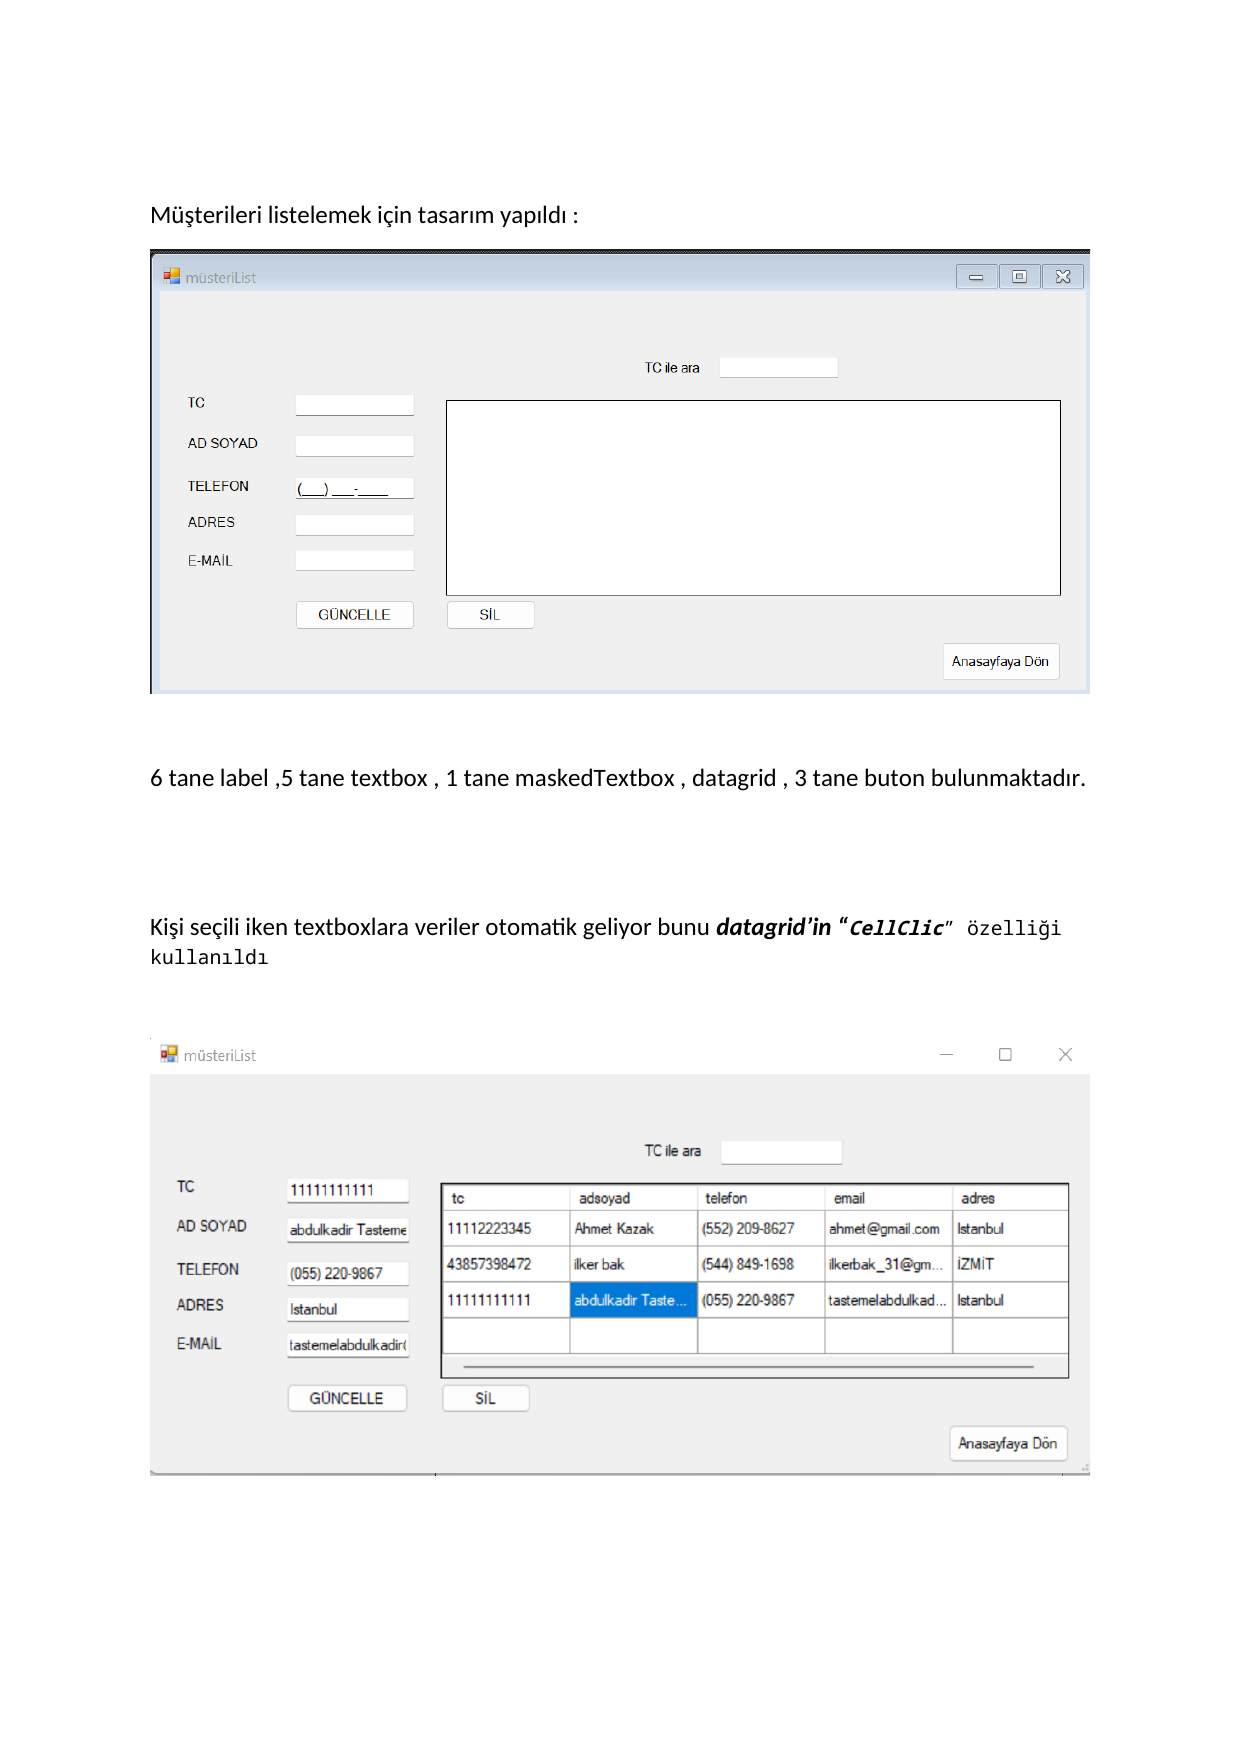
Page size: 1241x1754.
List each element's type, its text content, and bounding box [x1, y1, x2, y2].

text 6 tane label ,5 tane textbox , 1 tane maskedTextbox , datagrid , 3 tane buton bulunmaktadır. [150, 762, 1090, 792]
picture [150, 1038, 1091, 1476]
text Müşterileri listelemek için tasarım yapıldı : [150, 199, 1090, 230]
text Kişi seçili iken textboxlara veriler otomatik geliyor bunu datagrid’in “CellClic” özelliği kullanıldı [150, 911, 1090, 970]
picture [150, 249, 1091, 694]
